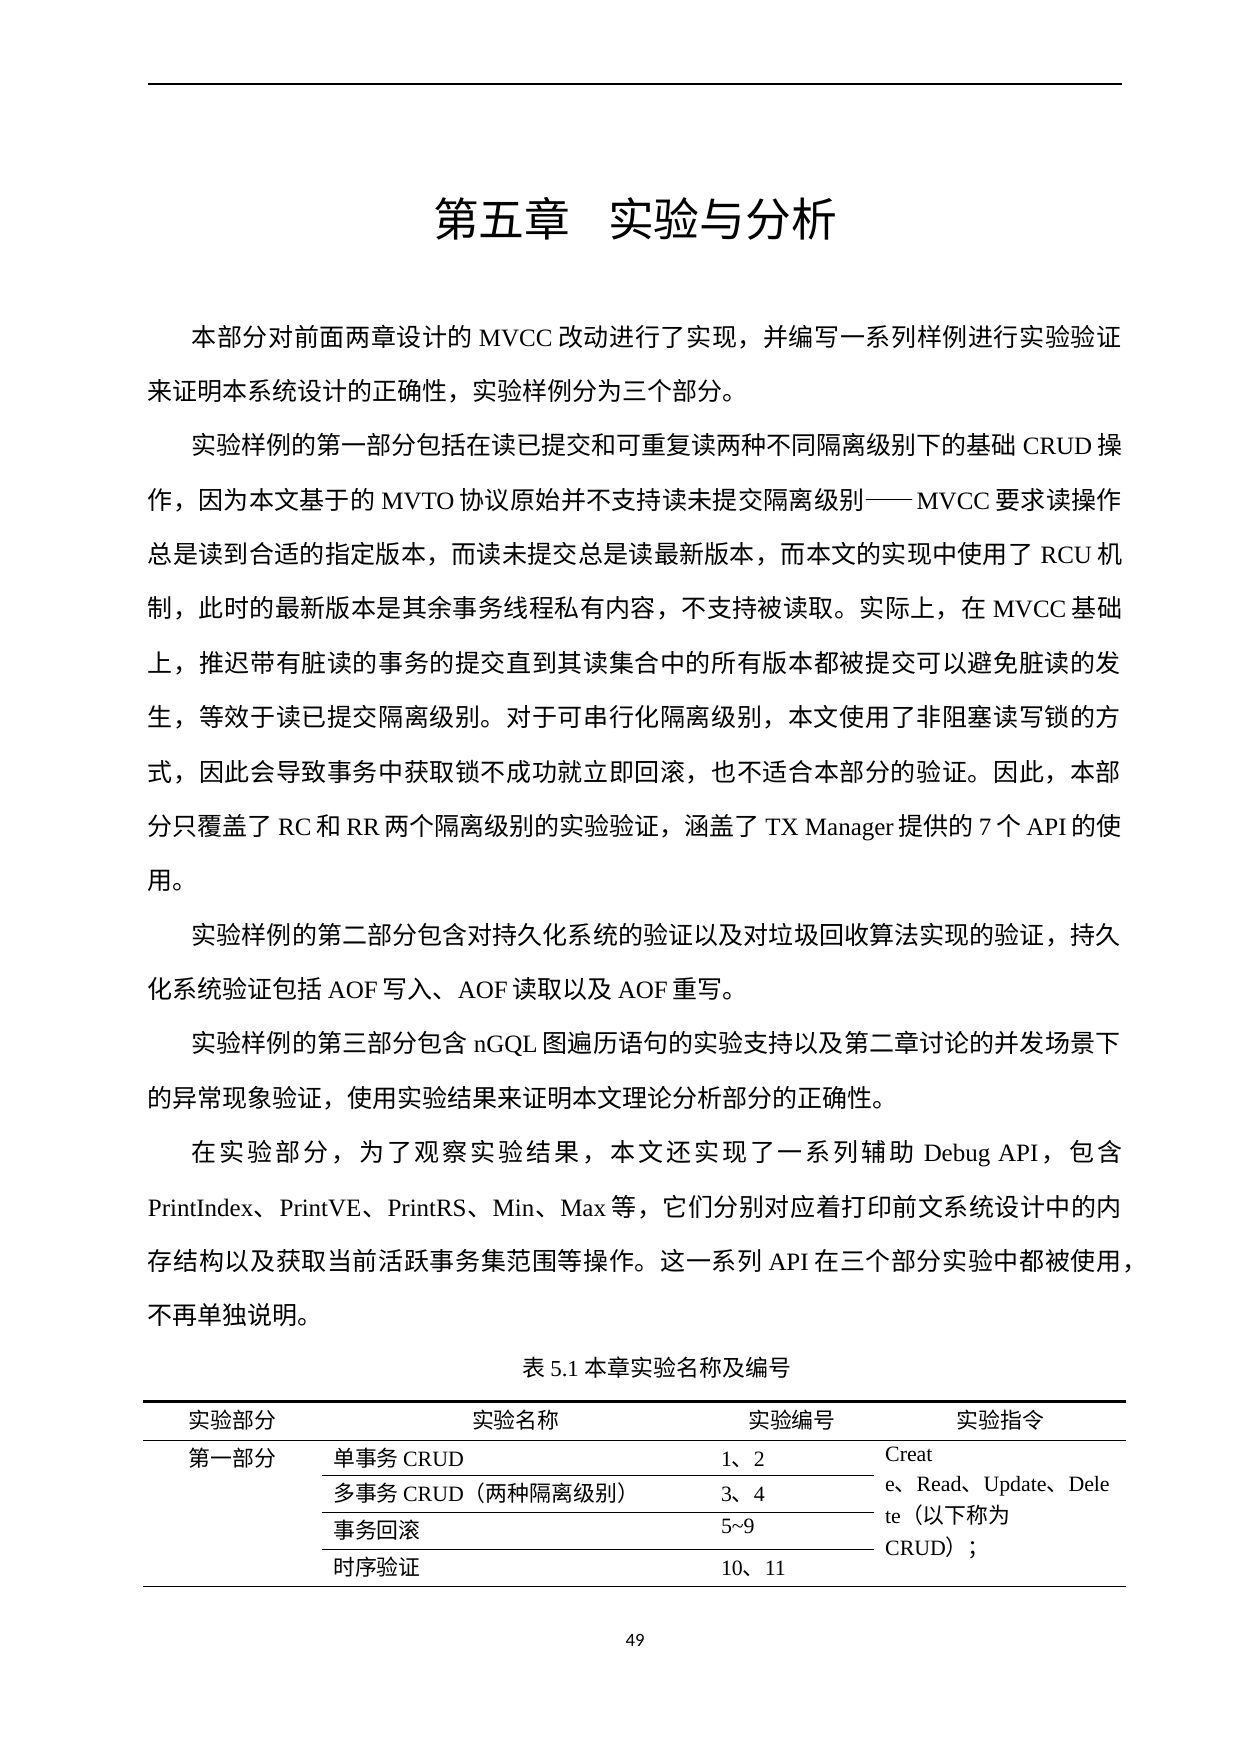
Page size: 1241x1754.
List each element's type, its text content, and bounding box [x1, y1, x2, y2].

table_cell 5~9 [710, 1513, 874, 1549]
text 实验样例的第一部分包括在读已提交和可重复读两种不同隔离级别下的基础CRUD操作，因为本文基于的MVTO协议原始并不支持读未提交隔离级别——MVCC要求读操作总是读到合适的指定版本，而读未提交总是读最新版本，而本文的实现中使用了RCU机制，此时的最新版本是其余事务线程私有内容，不支持被读取。实际上，在MVCC基础上，推迟带有脏读的事务的提交直到其读集合中的所有版本都被提交可以避免脏读的发生，等效于读已提交隔离级别。对于可串行化隔离级别，本文使用了非阻塞读写锁的方式，因此会导致事务中获取锁不成功就立即回滚，也不适合本部分的验证。因此，本部分只覆盖了RC和RR两个隔离级别的实验验证，涵盖了TX Manager提供的7个API的使用。 [148, 426, 1122, 897]
table_header 实验部分 [143, 1403, 322, 1440]
table_cell 10、11 [710, 1550, 874, 1586]
text 表5.1 本章实验名称及编号 [148, 1350, 1122, 1383]
table_header 实验名称 [322, 1403, 709, 1440]
table_cell 时序验证 [322, 1550, 709, 1586]
text 实验样例的第二部分包含对持久化系统的验证以及对垃圾回收算法实现的验证，持久化系统验证包括AOF写入、AOF读取以及AOF重写。 [148, 915, 1122, 1006]
table_cell 多事务CRUD（两种隔离级别） [322, 1476, 709, 1512]
subtitle 实验与分析 [148, 183, 1122, 249]
text 实验样例的第三部分包含nGQL图遍历语句的实验支持以及第二章讨论的并发场景下的异常现象验证，使用实验结果来证明本文理论分析部分的正确性。 [148, 1024, 1122, 1114]
text 在实验部分，为了观察实验结果，本文还实现了一系列辅助Debug API，包含PrintIndex、PrintVE、PrintRS、Min、Max等，它们分别对应着打印前文系统设计中的内存结构以及获取当前活跃事务集范围等操作。这一系列API在三个部分实验中都被使用，不再单独说明。 [148, 1133, 1122, 1332]
table_cell 第一部分 [143, 1441, 322, 1586]
table_cell 1、2 [710, 1441, 874, 1475]
text 本部分对前面两章设计的MVCC改动进行了实现，并编写一系列样例进行实验验证来证明本系统设计的正确性，实验样例分为三个部分。 [148, 317, 1122, 408]
table_cell 事务回滚 [322, 1513, 709, 1549]
table_cell 单事务CRUD [322, 1441, 709, 1475]
table_header 实验编号 [710, 1403, 874, 1440]
table_cell Create、Read、Update、Delete（以下称为CRUD）； BeginTX、Commit、Abort [874, 1441, 1126, 1586]
table_cell 3、4 [710, 1476, 874, 1512]
table_header 实验指令 [874, 1403, 1126, 1440]
